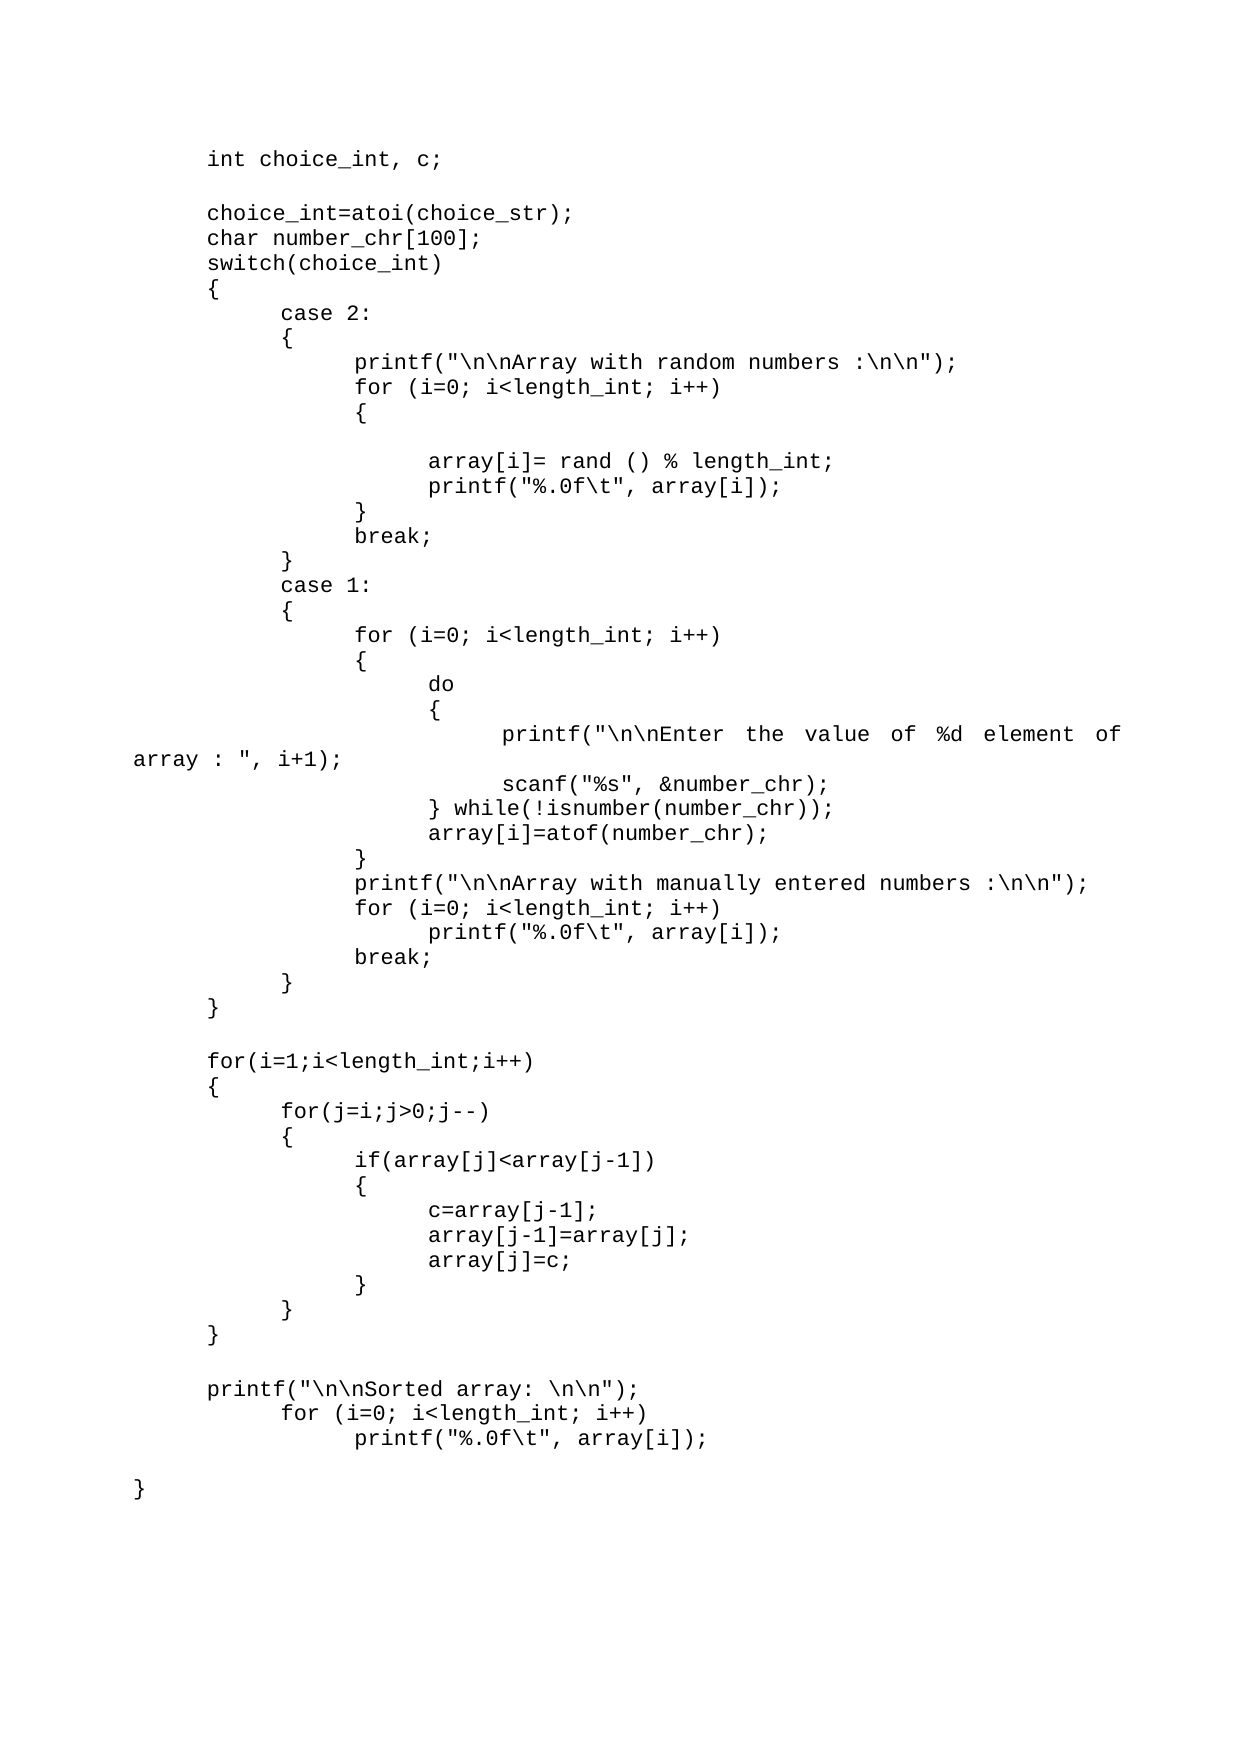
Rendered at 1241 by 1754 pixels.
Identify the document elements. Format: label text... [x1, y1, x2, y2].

text printf("%.0f\t", array[i]); [133, 475, 1122, 500]
text for(j=i;j>0;j--) [133, 1100, 1122, 1125]
text { [133, 649, 1122, 673]
text } [133, 1298, 1122, 1323]
text break; [133, 946, 1122, 971]
text array[j]=c; [133, 1249, 1122, 1273]
text { [133, 401, 1122, 426]
text } [133, 500, 1122, 525]
text do [133, 673, 1122, 698]
text { [133, 277, 1122, 302]
text char number_chr[100]; [133, 227, 1122, 252]
text printf("\n\nEnter the value of %d element of array : ", i+1); [133, 723, 1122, 773]
text } [133, 1323, 1122, 1348]
text for (i=0; i<length_int; i++) [133, 1402, 1122, 1427]
text } [133, 847, 1122, 872]
text { [133, 1174, 1122, 1199]
text array[i]= rand () % length_int; [133, 450, 1122, 475]
text array[i]=atof(number_chr); [133, 822, 1122, 847]
text for (i=0; i<length_int; i++) [133, 624, 1122, 649]
text break; [133, 525, 1122, 549]
text } [133, 1273, 1122, 1298]
text scanf("%s", &number_chr); [133, 773, 1122, 797]
text printf("\n\nArray with random numbers :\n\n"); [133, 351, 1122, 376]
text } [133, 971, 1122, 996]
text } while(!isnumber(number_chr)); [133, 797, 1122, 822]
text int choice_int, c; [133, 148, 1122, 173]
text for (i=0; i<length_int; i++) [133, 376, 1122, 401]
text switch(choice_int) [133, 252, 1122, 277]
text { [133, 599, 1122, 624]
text { [133, 1075, 1122, 1100]
text } [133, 996, 1122, 1021]
text for(i=1;i<length_int;i++) [133, 1050, 1122, 1075]
text } [133, 1477, 1122, 1502]
text printf("%.0f\t", array[i]); [133, 1427, 1122, 1452]
text case 2: [133, 302, 1122, 326]
text } [133, 549, 1122, 574]
text case 1: [133, 574, 1122, 599]
text c=array[j-1]; [133, 1199, 1122, 1224]
text printf("\n\nSorted array: \n\n"); [133, 1378, 1122, 1402]
text { [133, 698, 1122, 723]
text { [133, 1125, 1122, 1149]
text { [133, 326, 1122, 351]
text printf("\n\nArray with manually entered numbers :\n\n"); [133, 872, 1122, 897]
text array[j-1]=array[j]; [133, 1224, 1122, 1249]
text if(array[j]<array[j-1]) [133, 1149, 1122, 1174]
text for (i=0; i<length_int; i++) [133, 897, 1122, 921]
text choice_int=atoi(choice_str); [133, 202, 1122, 227]
text printf("%.0f\t", array[i]); [133, 921, 1122, 946]
